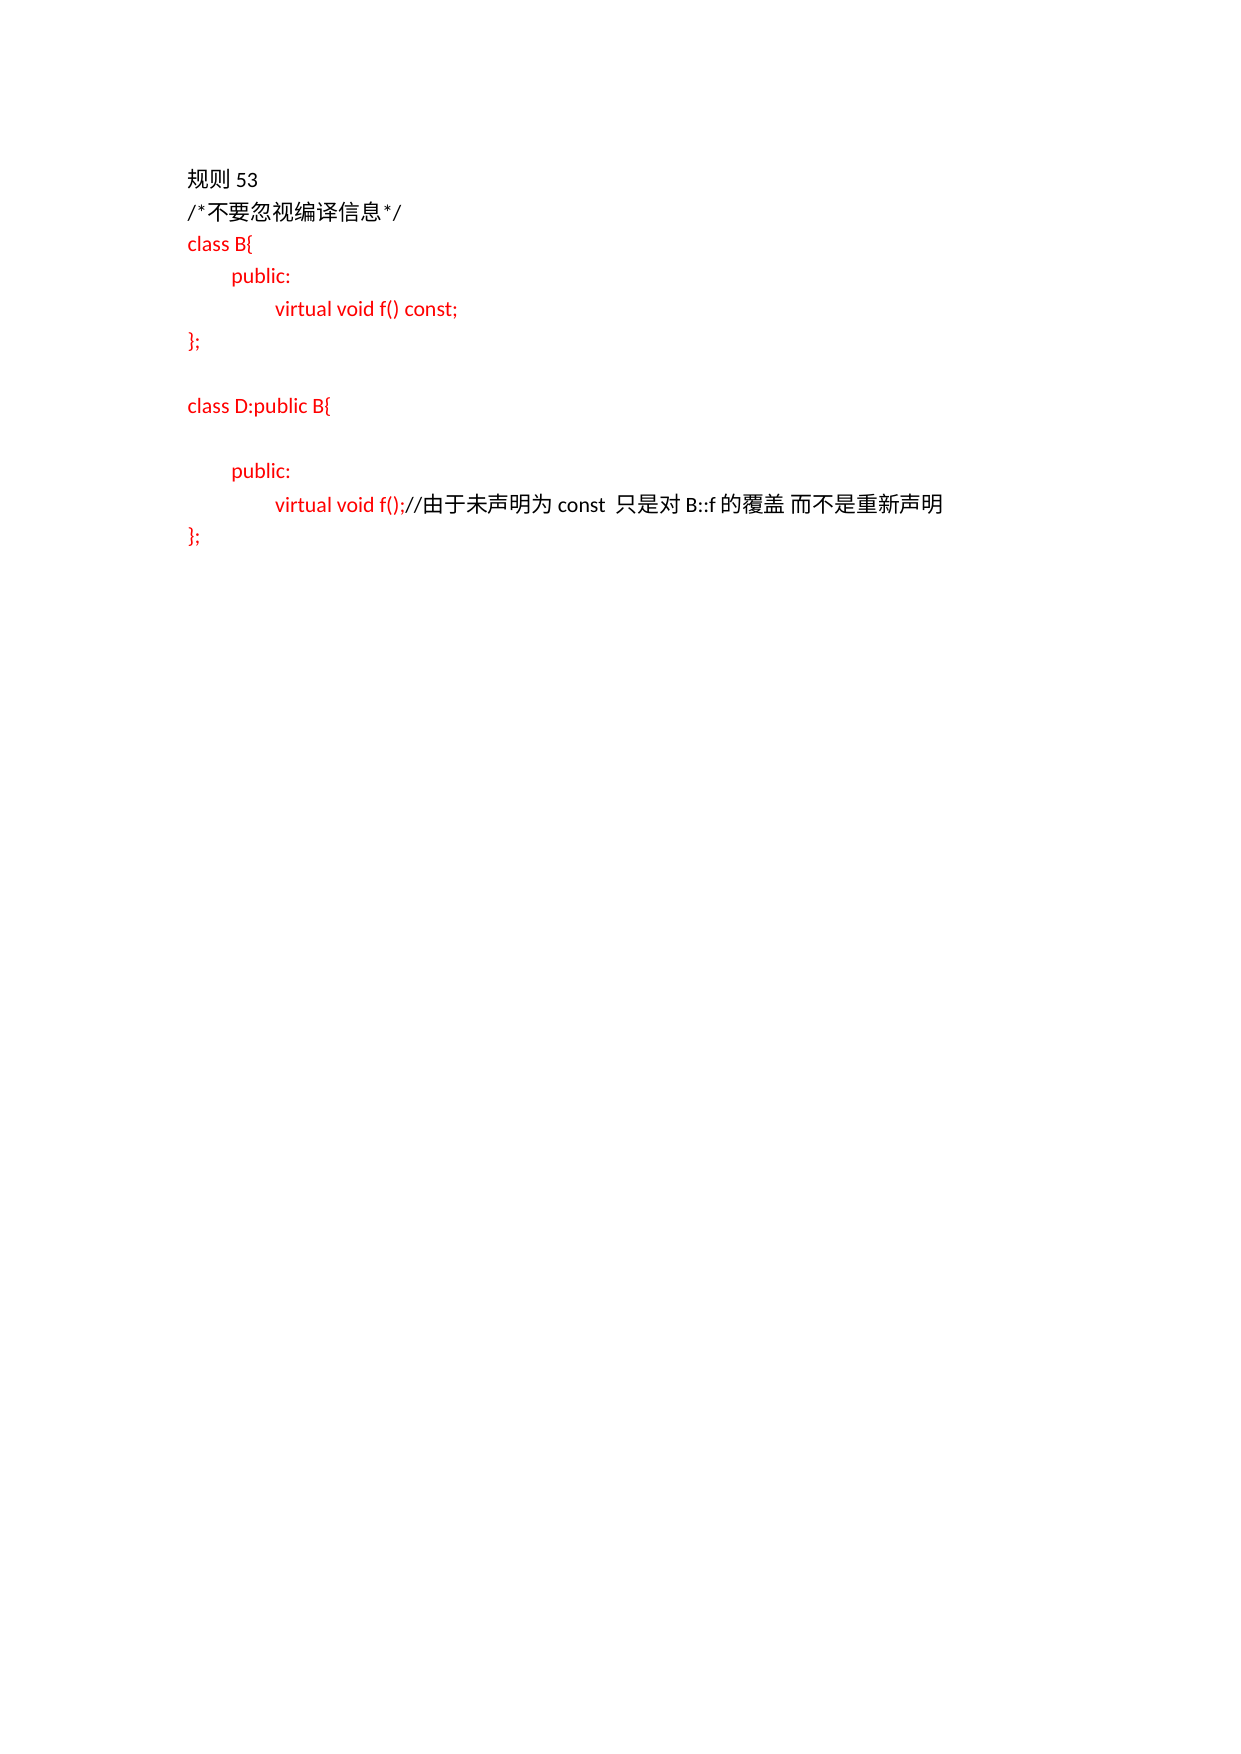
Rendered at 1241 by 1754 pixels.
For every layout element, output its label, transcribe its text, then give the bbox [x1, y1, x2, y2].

text virtual void f() const; [187, 292, 1053, 324]
text virtual void f();//由于未声明为const 只是对B::f的覆盖 而不是重新声明 [187, 487, 1053, 519]
text 规则53 [187, 162, 1053, 194]
text class B{ [187, 227, 1053, 259]
text /*不要忽视编译信息*/ [187, 194, 1053, 227]
text public: [187, 454, 1053, 487]
text class D:public B{ [187, 389, 1053, 422]
text }; [187, 324, 1053, 357]
text public: [187, 259, 1053, 292]
text }; [187, 519, 1053, 552]
